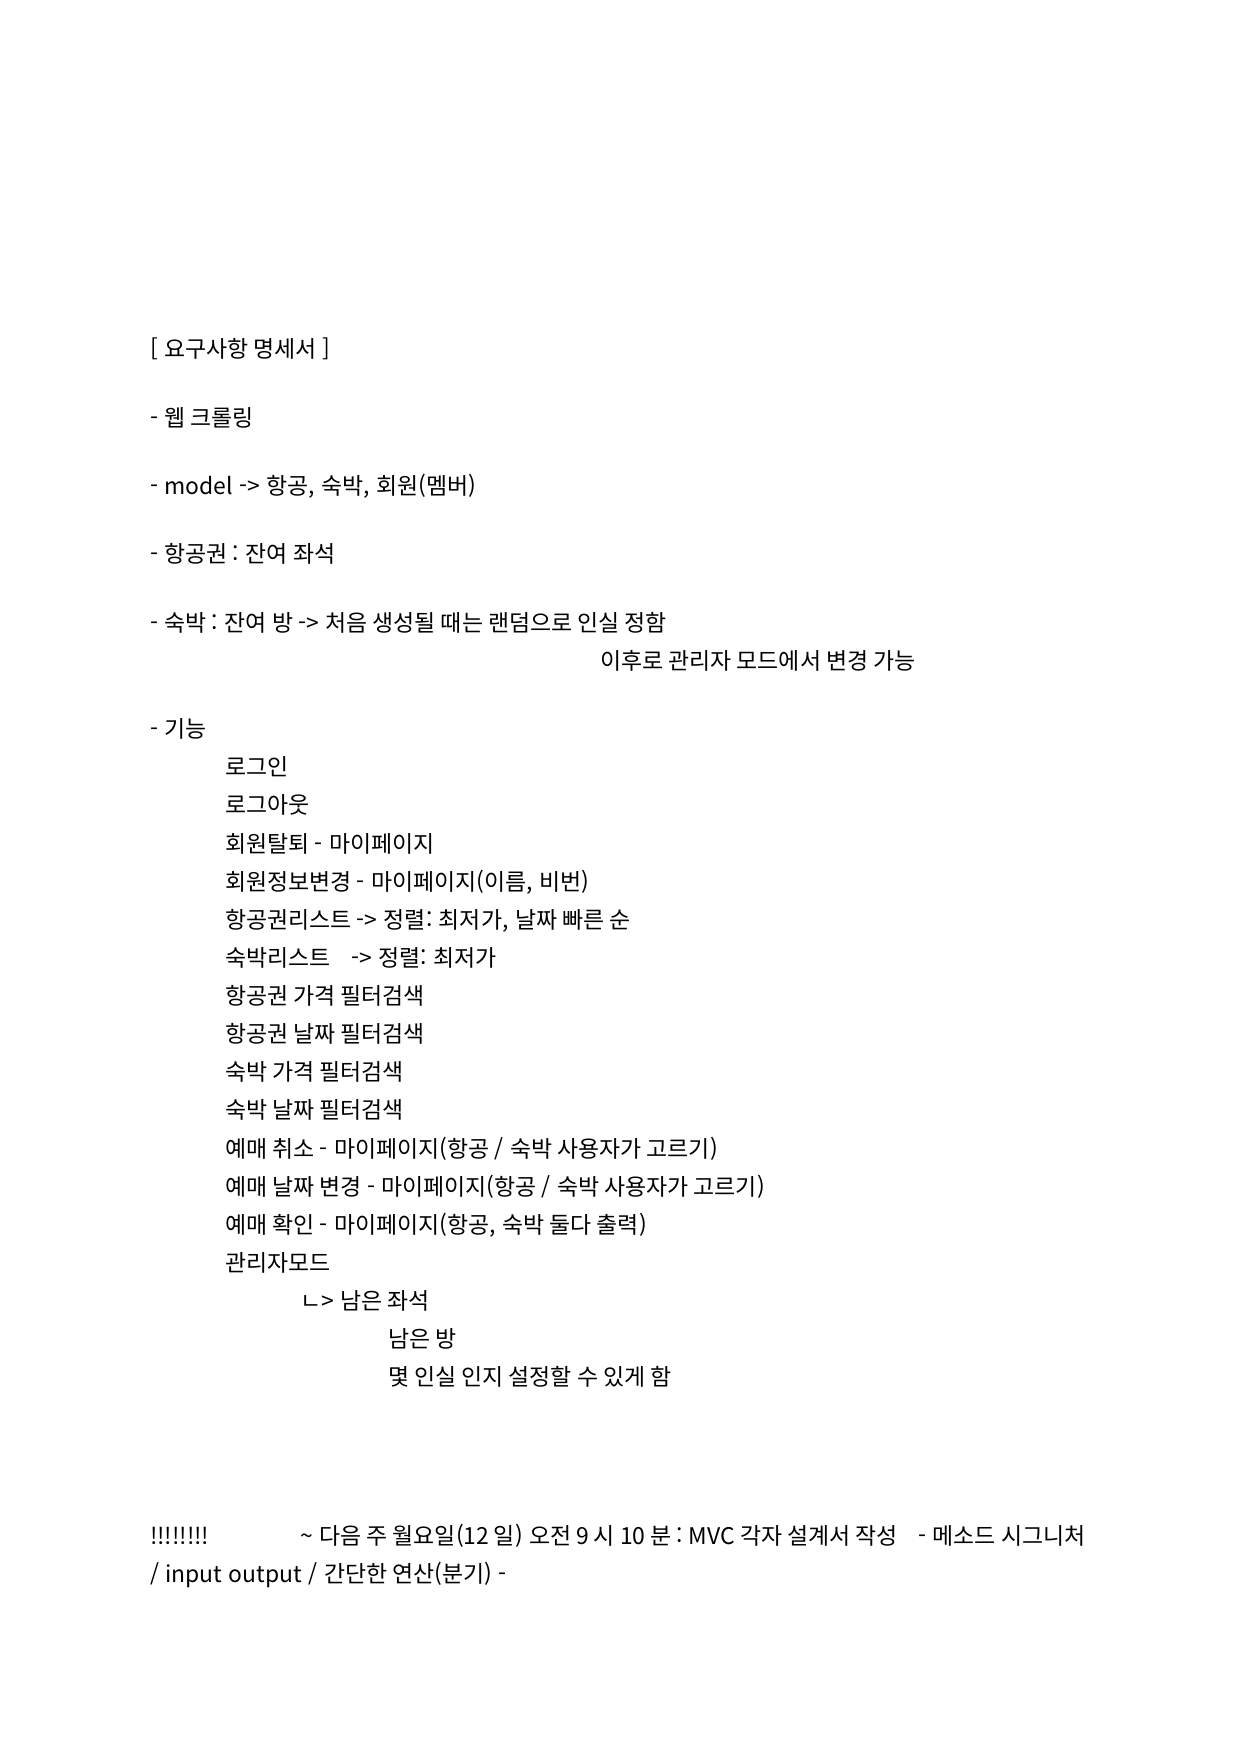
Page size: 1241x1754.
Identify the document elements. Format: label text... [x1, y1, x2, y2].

text 숙박 날짜 필터검색 [150, 1092, 1090, 1126]
text - 기능 [150, 711, 1090, 744]
text 로그인 [150, 749, 1090, 782]
text !!!!!!!! ~ 다음 주 월요일(12일) 오전 9시 10분 : MVC각자 설계서 작성 - 메소드 시그니처 / input output / 간단한 연산(분기) - [150, 1518, 1090, 1589]
text - 항공권 : 잔여 좌석 [150, 536, 1090, 569]
text 이후로 관리자 모드에서 변경 가능 [150, 643, 1090, 676]
text 로그아웃 [150, 787, 1090, 821]
text [ 요구사항 명세서 ] [150, 331, 1090, 364]
text 회원정보변경 - 마이페이지(이름, 비번) [150, 863, 1090, 897]
text 관리자모드 [150, 1245, 1090, 1278]
text 항공권 날짜 필터검색 [150, 1016, 1090, 1049]
text 예매 확인 - 마이페이지(항공, 숙박 둘다 출력) [150, 1207, 1090, 1240]
text - model -> 항공, 숙박, 회원(멤버) [150, 468, 1090, 501]
text 항공권 가격 필터검색 [150, 978, 1090, 1011]
text 예매 취소 - 마이페이지(항공 / 숙박 사용자가 고르기) [150, 1130, 1090, 1164]
text 남은 방 [150, 1321, 1090, 1354]
text 회원탈퇴 - 마이페이지 [150, 825, 1090, 859]
text 몇 인실 인지 설정할 수 있게 함 [150, 1359, 1090, 1392]
text 항공권리스트 -> 정렬: 최저가, 날짜 빠른 순 [150, 902, 1090, 935]
text - 웹 크롤링 [150, 399, 1090, 433]
text - 숙박 : 잔여 방 -> 처음 생성될 때는 랜덤으로 인실 정함 [150, 604, 1090, 638]
text 숙박 가격 필터검색 [150, 1054, 1090, 1087]
text 예매 날짜 변경 - 마이페이지(항공 / 숙박 사용자가 고르기) [150, 1168, 1090, 1202]
text 숙박리스트 -> 정렬: 최저가 [150, 940, 1090, 973]
text ㄴ> 남은 좌석 [150, 1283, 1090, 1316]
